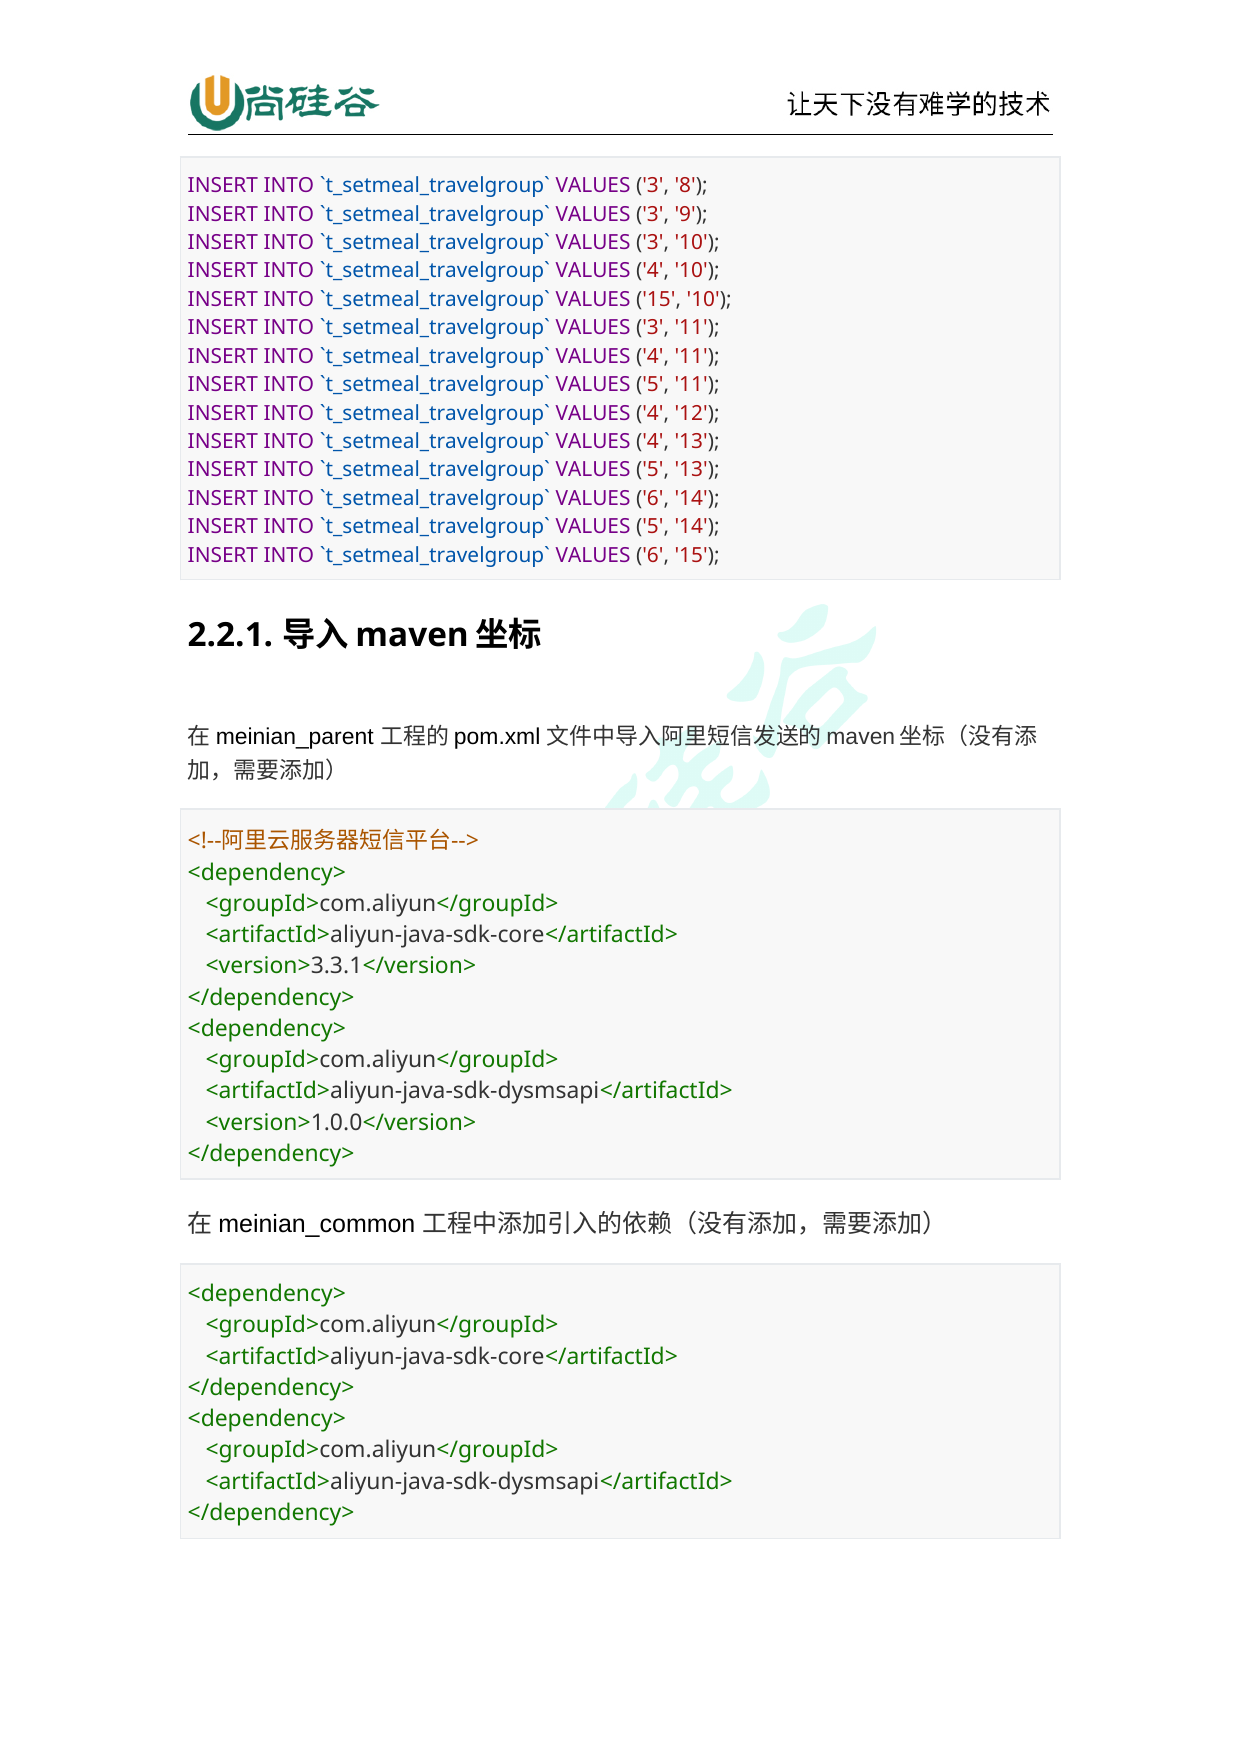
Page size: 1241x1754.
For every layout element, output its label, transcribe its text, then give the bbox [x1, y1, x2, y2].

text 在 meinian_common 工程中添加引入的依赖（没有添加，需要添加） [187, 1203, 1053, 1240]
subtitle 2.2.1. 导入maven坐标 [187, 607, 1053, 656]
text 在 meinian_parent 工程的 pom.xml 文件中导入阿里短信发送的maven坐标（没有添加，需要添加） [187, 718, 1053, 785]
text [181, 158, 1059, 579]
text <!--阿里云服务器短信平台--> <dependency> <groupId>com.aliyun</groupId> <artifactId>aliyun-java-sdk-core</artifactId> <version>3.3.1</version> </dependency> <dependency> <groupId>com.aliyun</groupId> <artifactId>aliyun-java-sdk-dysmsapi</artifactId> <version>1.0.0</version> </dependency> [181, 810, 1059, 1178]
picture [187, 73, 1053, 132]
text <dependency> <groupId>com.aliyun</groupId> <artifactId>aliyun-java-sdk-core</artifactId> </dependency> <dependency> <groupId>com.aliyun</groupId> <artifactId>aliyun-java-sdk-dysmsapi</artifactId> </dependency> [181, 1265, 1059, 1538]
